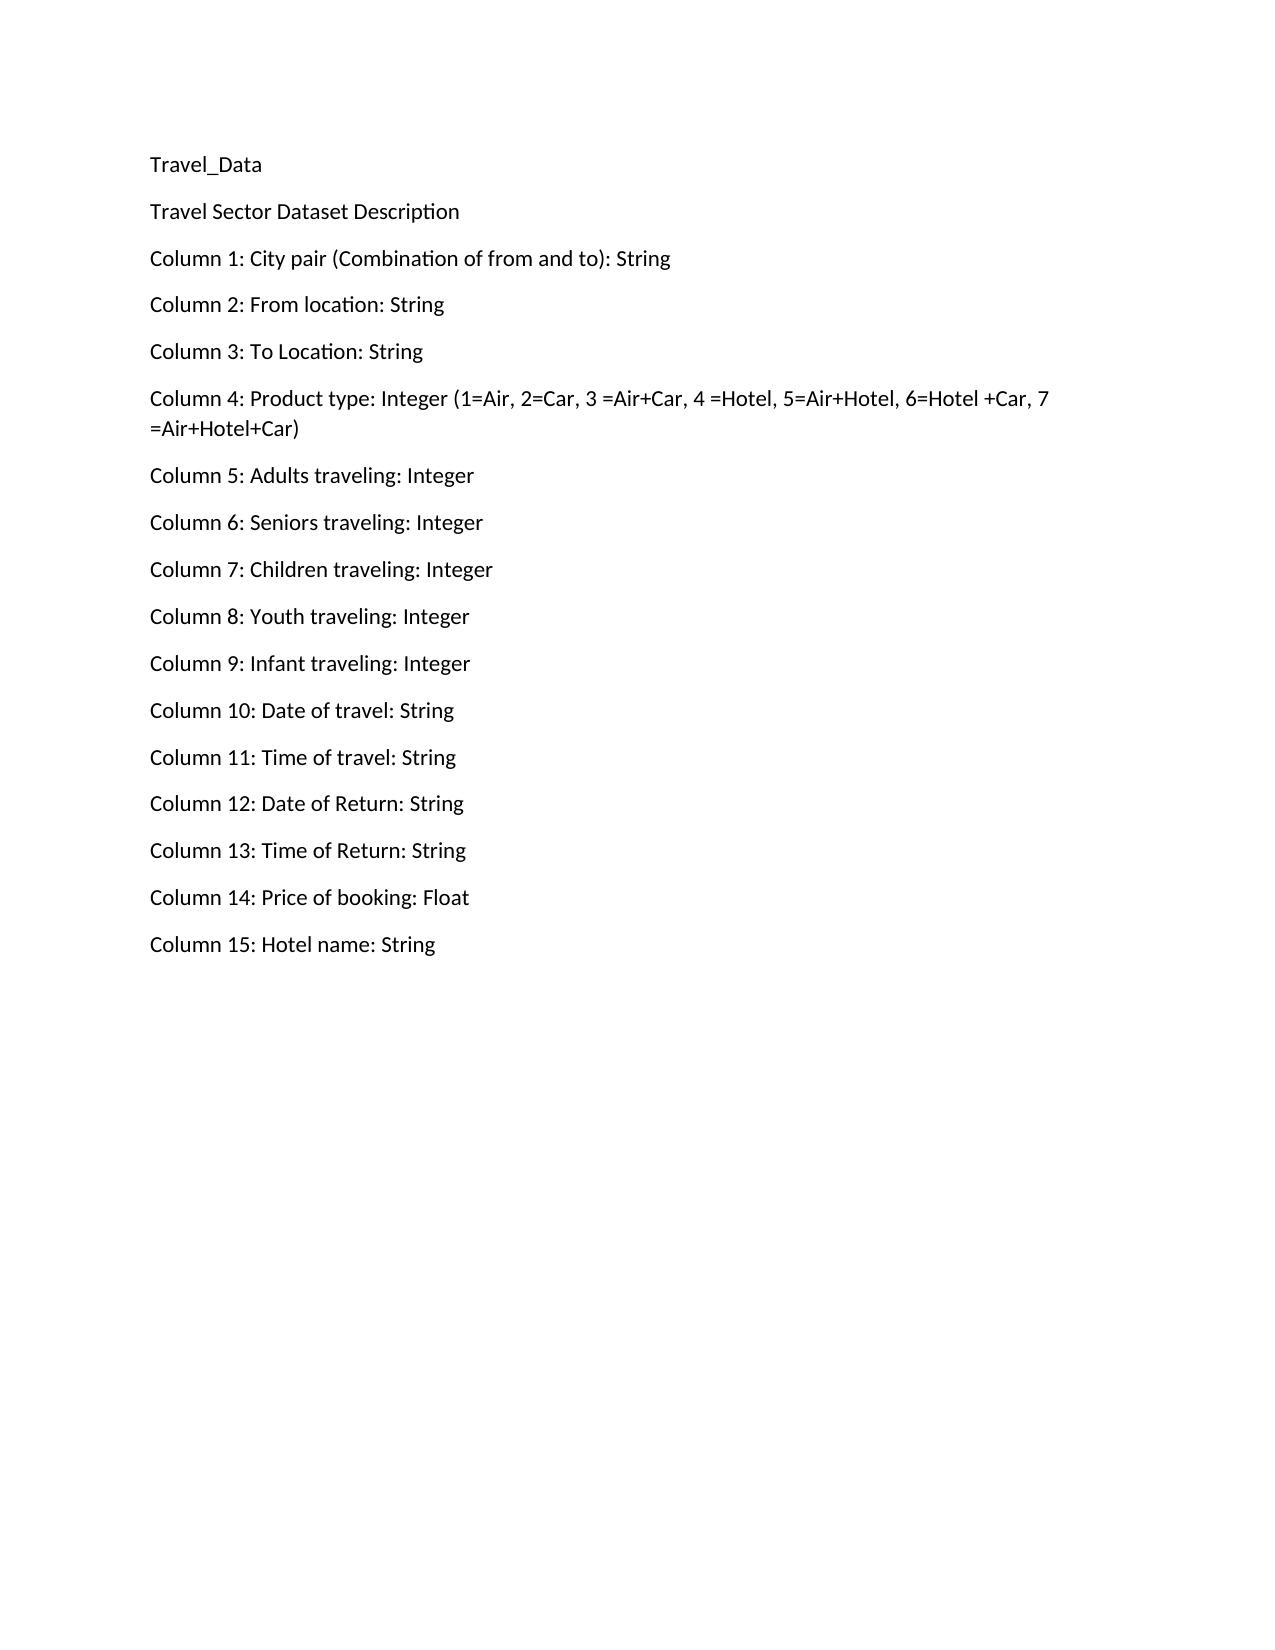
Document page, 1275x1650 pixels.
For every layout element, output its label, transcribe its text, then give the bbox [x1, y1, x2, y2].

text Column 12: Date of Return: String [150, 789, 1125, 818]
text Column 15: Hotel name: String [150, 930, 1125, 958]
text Column 6: Seniors traveling: Integer [150, 508, 1125, 536]
text Column 7: Children traveling: Integer [150, 555, 1125, 583]
text Column 5: Adults traveling: Integer [150, 461, 1125, 489]
text Travel_Data [150, 150, 1125, 178]
text Column 2: From location: String [150, 291, 1125, 319]
text Column 14: Price of booking: Float [150, 883, 1125, 911]
text Column 8: Youth traveling: Integer [150, 602, 1125, 630]
text Column 13: Time of Return: String [150, 836, 1125, 864]
text Column 11: Time of travel: String [150, 743, 1125, 771]
text Column 4: Product type: Integer (1=Air, 2=Car, 3 =Air+Car, 4 =Hotel, 5=Air+Hotel, 6=Hotel +Car, 7 =Air+Hotel+Car) [150, 384, 1125, 443]
text Column 3: To Location: String [150, 337, 1125, 366]
text Column 1: City pair (Combination of from and to): String [150, 244, 1125, 272]
text Travel Sector Dataset Description [150, 197, 1125, 225]
text Column 9: Infant traveling: Integer [150, 649, 1125, 677]
text Column 10: Date of travel: String [150, 696, 1125, 724]
